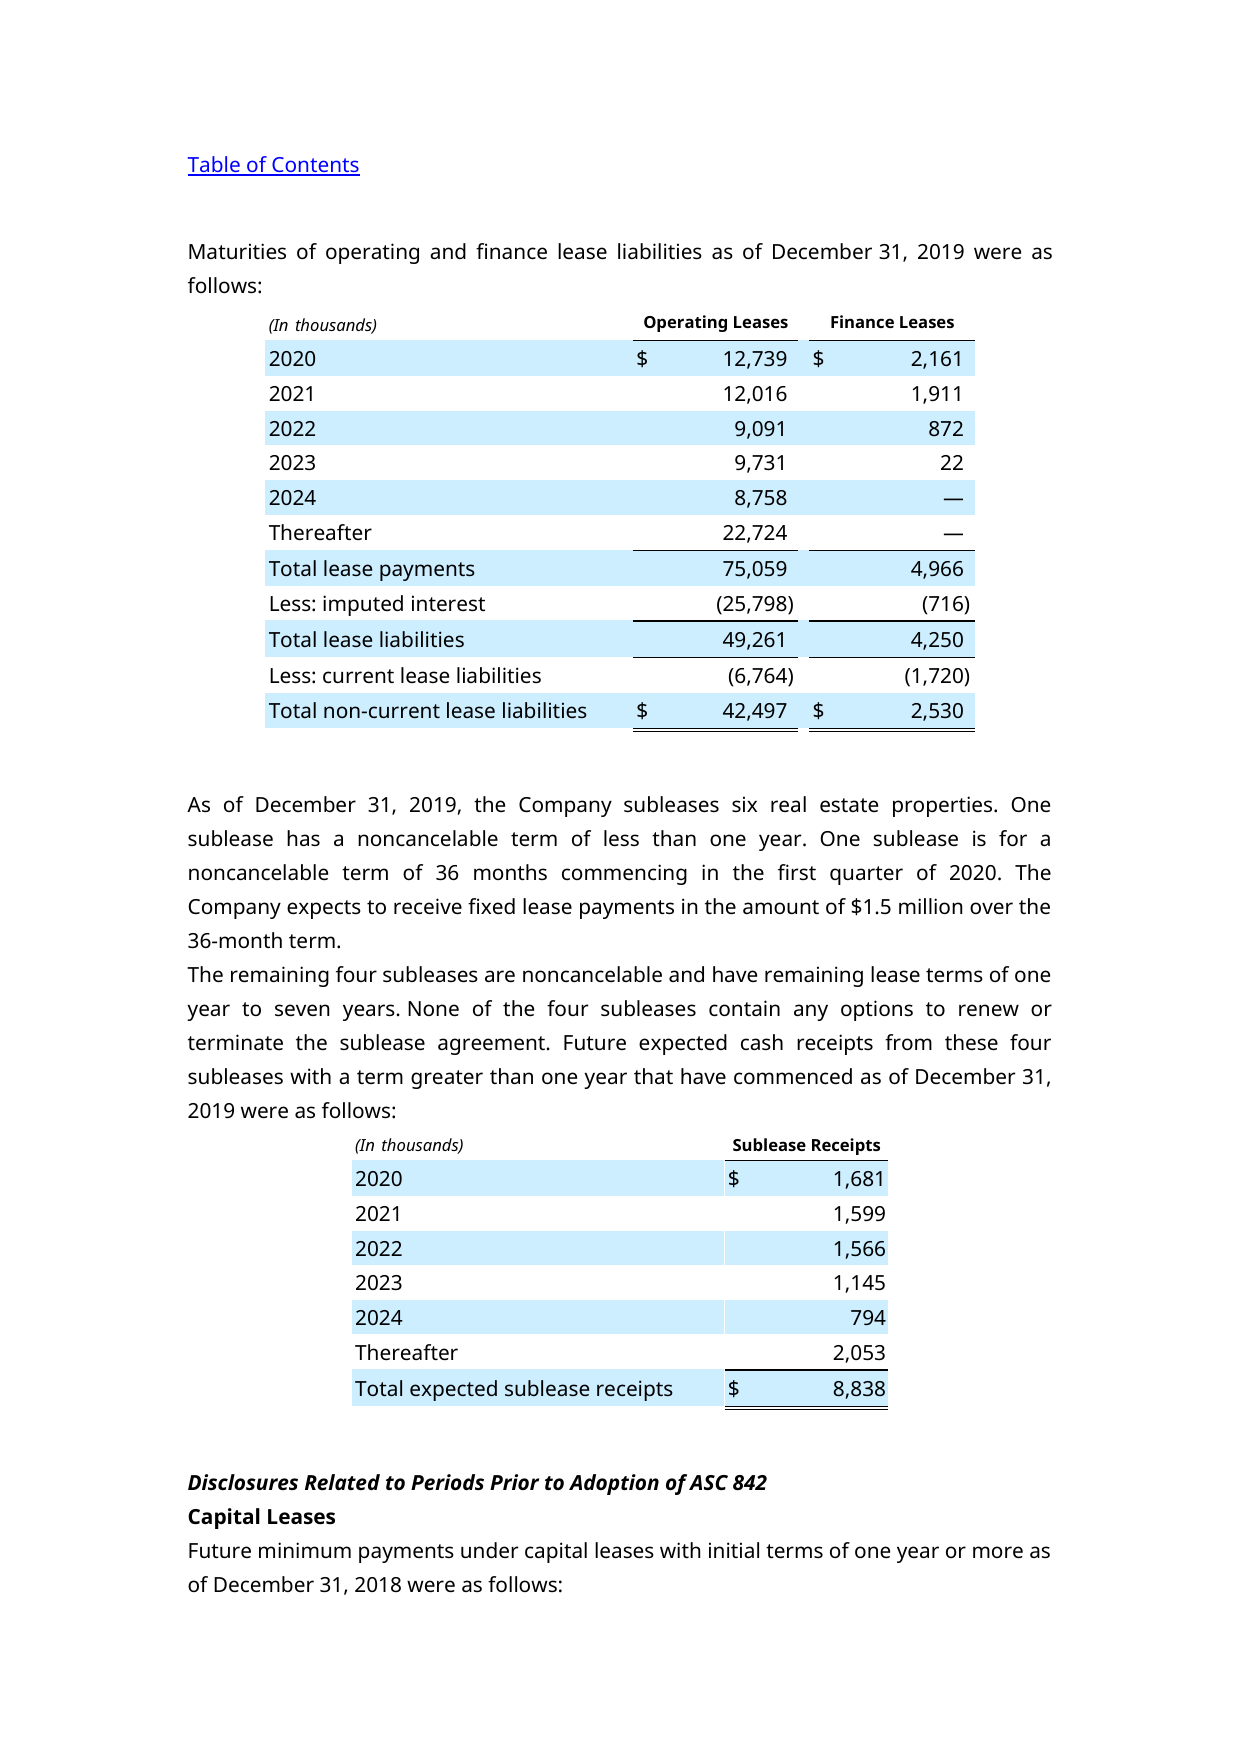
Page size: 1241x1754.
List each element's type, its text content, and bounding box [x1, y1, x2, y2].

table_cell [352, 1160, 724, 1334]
text As of December 31, 2019, the Company subleases six real estate properties. One sublease has a noncancelable term of less than one year. One sublease is for a noncancelable term of 36 months commencing in the first quarter of 2020. The Company expects to receive fixed lease payments in the amount of $1.5 million over the 36-month term. [187, 790, 1053, 955]
text Disclosures Related to Periods Prior to Adoption of ASC 842 [187, 1468, 1053, 1496]
text Future minimum payments under capital leases with initial terms of one year or more as of December 31, 2018 were as follows: [187, 1536, 1053, 1598]
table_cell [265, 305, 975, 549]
text Capital Leases [187, 1502, 1053, 1530]
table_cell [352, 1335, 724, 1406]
text Table of Contents [187, 150, 1053, 178]
text The remaining four subleases are noncancelable and have remaining lease terms of one year to seven years. None of the four subleases contain any options to renew or terminate the sublease agreement. Future expected cash receipts from these four subleases with a term greater than one year that have commenced as of December 31, 2019 were as follows: [187, 960, 1053, 1125]
text Maturities of operating and finance lease liabilities as of December 31, 2019 were as follows: [187, 237, 1053, 299]
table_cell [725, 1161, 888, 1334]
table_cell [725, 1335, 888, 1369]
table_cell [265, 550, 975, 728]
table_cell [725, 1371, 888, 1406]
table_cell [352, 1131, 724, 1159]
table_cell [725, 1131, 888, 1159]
